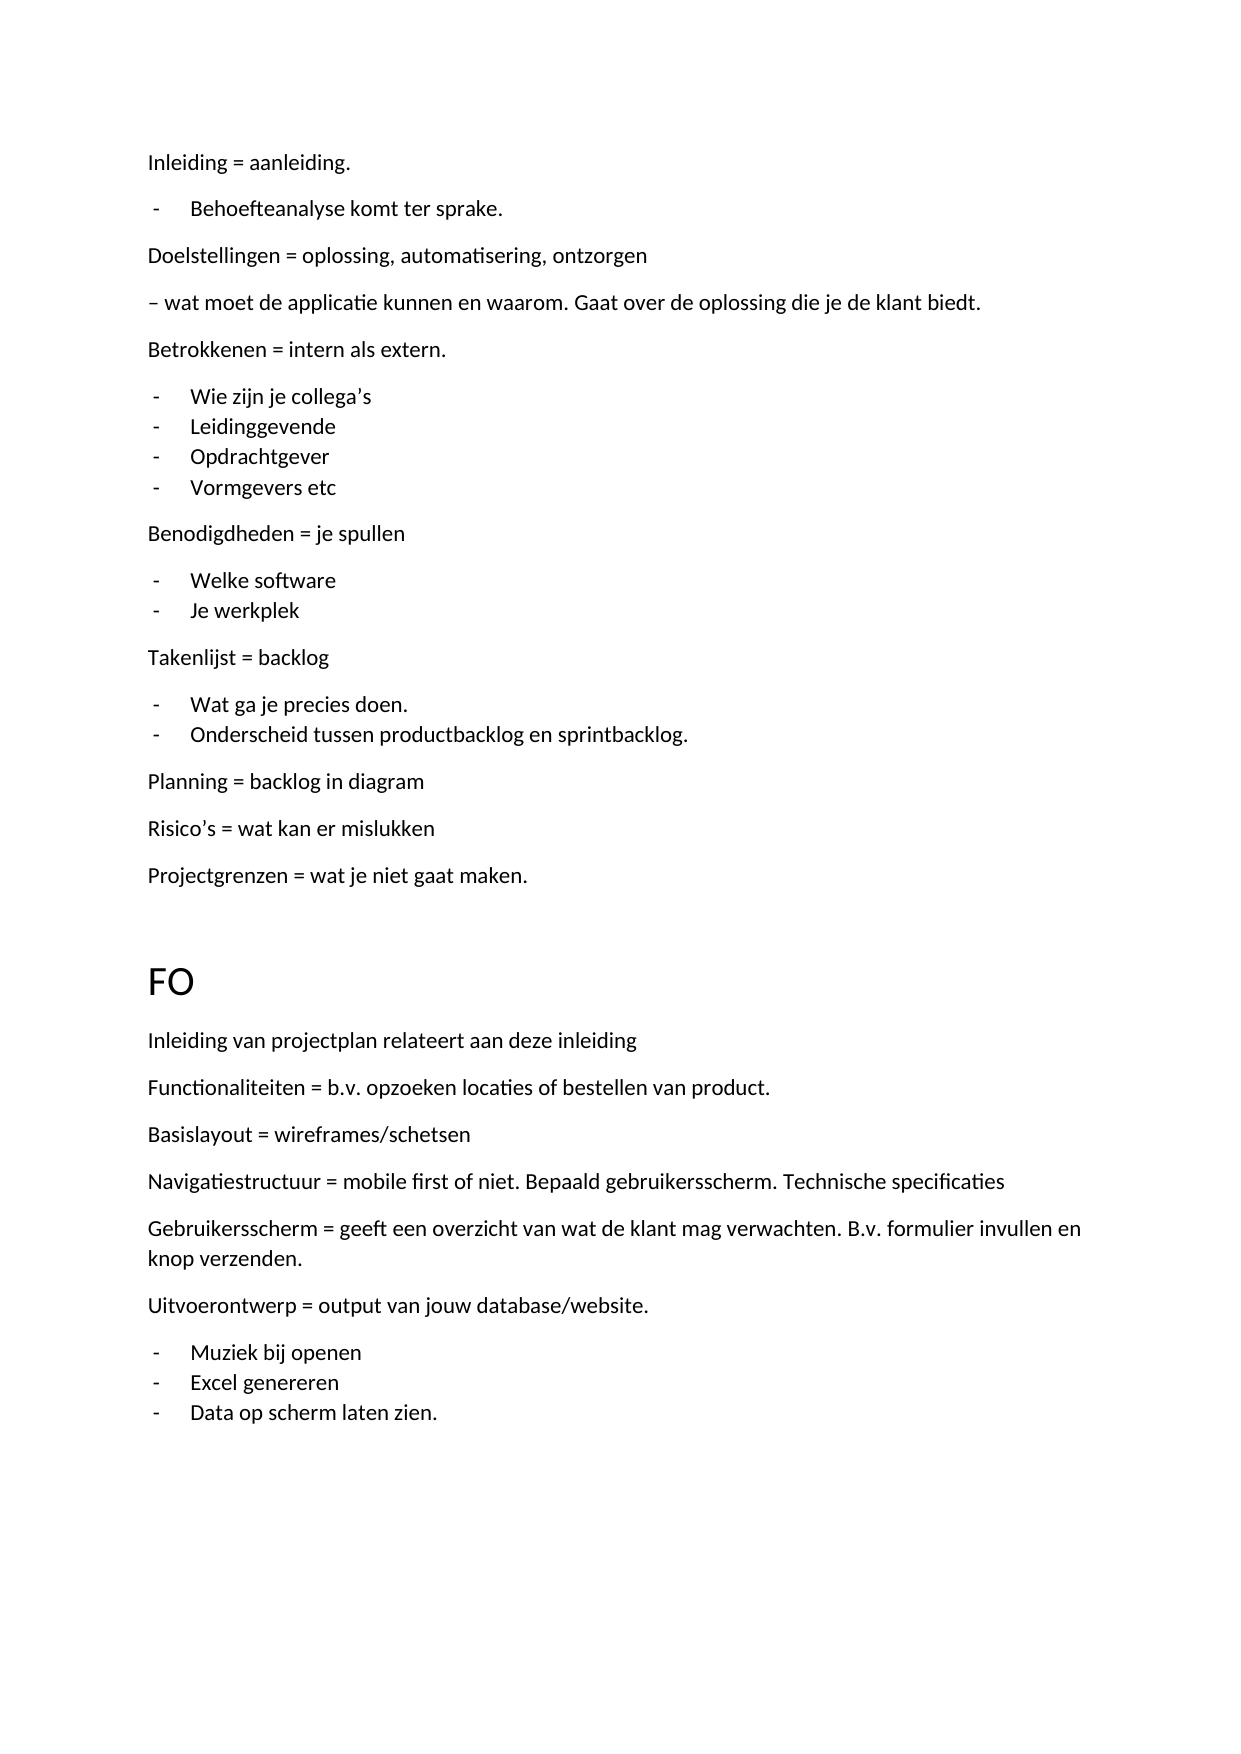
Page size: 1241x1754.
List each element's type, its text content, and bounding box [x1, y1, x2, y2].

text Benodigdheden = je spullen [148, 519, 1093, 547]
text Basislayout = wireframes/schetsen [148, 1120, 1093, 1148]
list Behoefteanalyse komt ter sprake. [153, 194, 1093, 222]
list Leidinggevende [153, 412, 1093, 440]
text Gebruikersscherm = geeft een overzicht van wat de klant mag verwachten. B.v. formulier invullen en knop verzenden. [148, 1214, 1093, 1272]
text Inleiding = aanleiding. [148, 148, 1093, 176]
text Navigatiestructuur = mobile first of niet. Bepaald gebruikersscherm. Technische specificaties [148, 1167, 1093, 1195]
list Vormgevers etc [153, 473, 1093, 501]
text Betrokkenen = intern als extern. [148, 335, 1093, 363]
list Wat ga je precies doen. [153, 690, 1093, 718]
text Uitvoerontwerp = output van jouw database/website. [148, 1291, 1093, 1319]
text Projectgrenzen = wat je niet gaat maken. [148, 861, 1093, 889]
list Data op scherm laten zien. [153, 1398, 1093, 1426]
list Wie zijn je collega’s [153, 382, 1093, 410]
text – wat moet de applicatie kunnen en waarom. Gaat over de oplossing die je de klant biedt. [148, 288, 1093, 316]
list Onderscheid tussen productbacklog en sprintbacklog. [153, 721, 1093, 748]
text Doelstellingen = oplossing, automatisering, ontzorgen [148, 241, 1093, 269]
text Functionaliteiten = b.v. opzoeken locaties of bestellen van product. [148, 1073, 1093, 1101]
list Excel genereren [153, 1368, 1093, 1396]
text Risico’s = wat kan er mislukken [148, 814, 1093, 842]
list Welke software [153, 566, 1093, 594]
text Inleiding van projectplan relateert aan deze inleiding [148, 1026, 1093, 1054]
text Takenlijst = backlog [148, 643, 1093, 671]
text Planning = backlog in diagram [148, 767, 1093, 795]
list Opdrachtgever [153, 442, 1093, 470]
list Muziek bij openen [153, 1338, 1093, 1366]
text FO [148, 955, 1093, 1006]
list Je werkplek [153, 597, 1093, 624]
